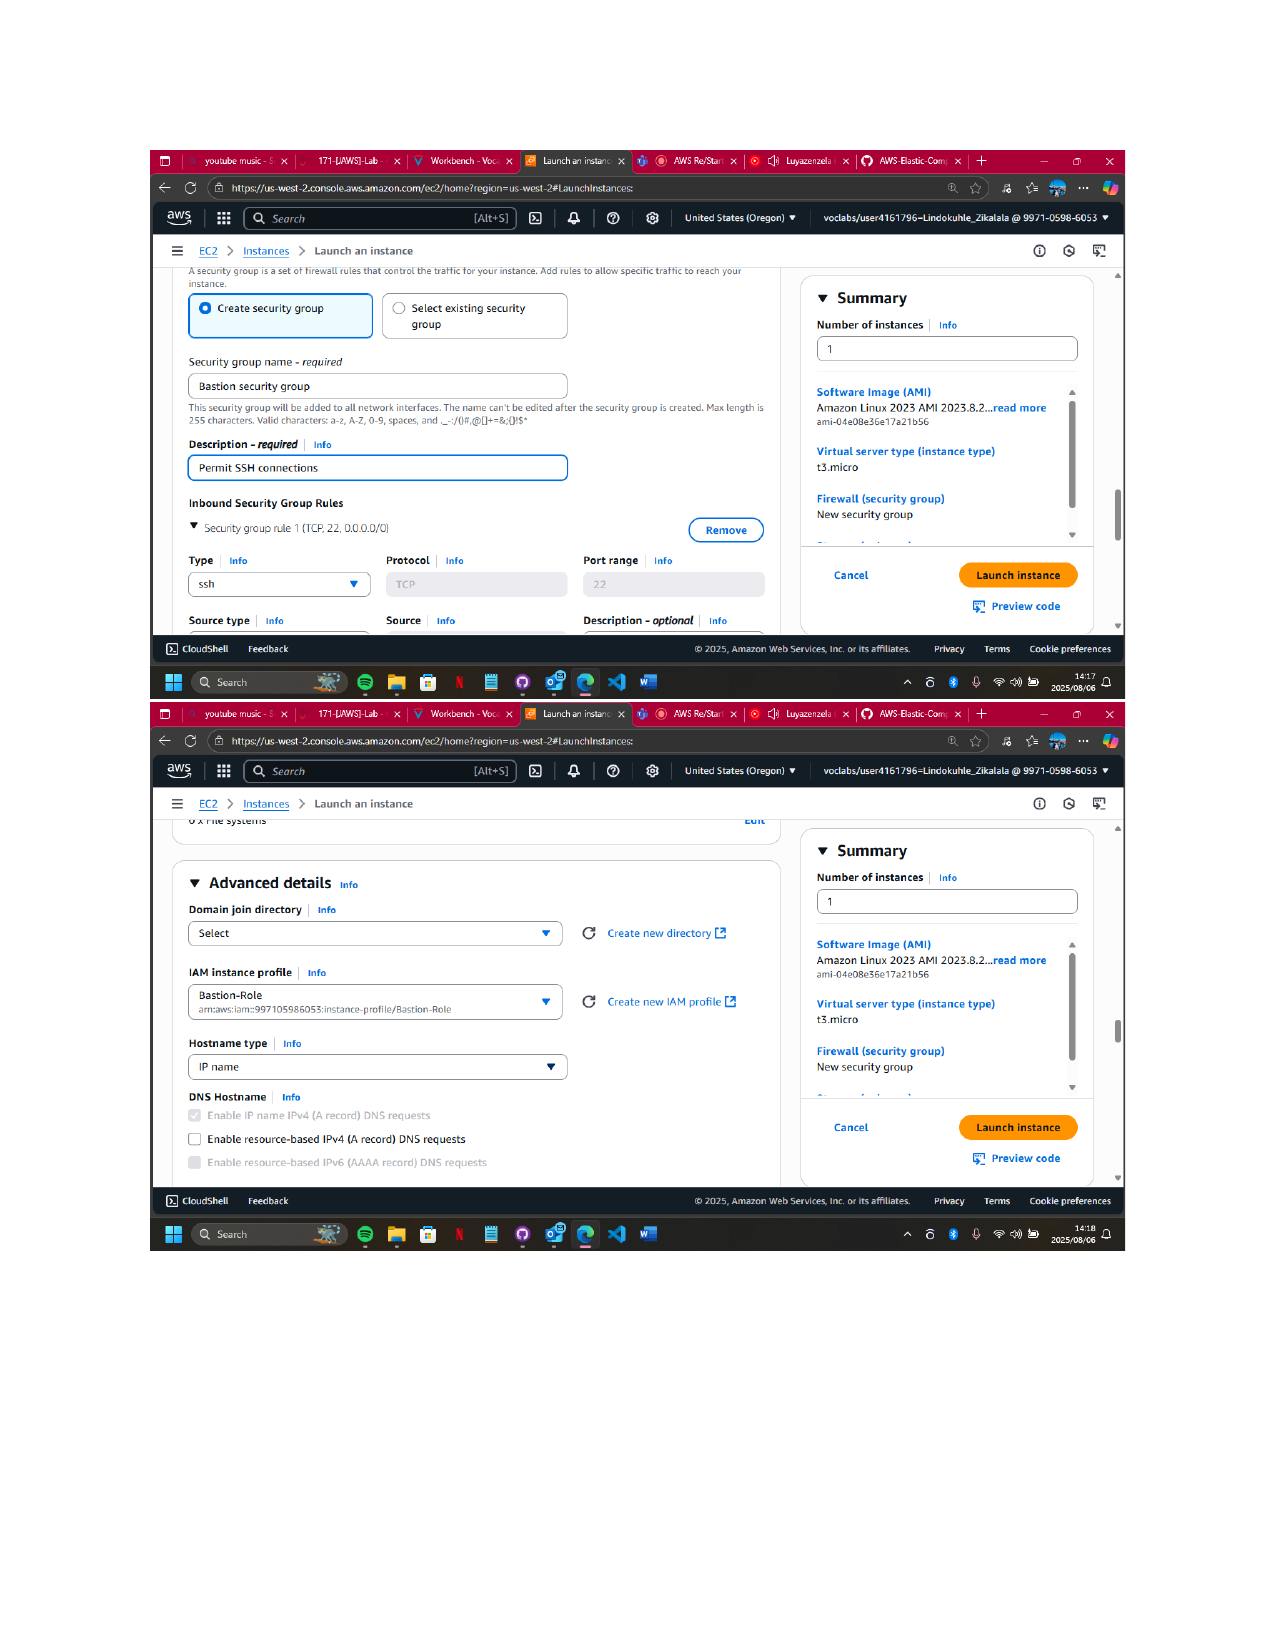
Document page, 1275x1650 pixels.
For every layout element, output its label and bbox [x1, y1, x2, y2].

picture [150, 150, 1125, 699]
picture [150, 702, 1125, 1251]
